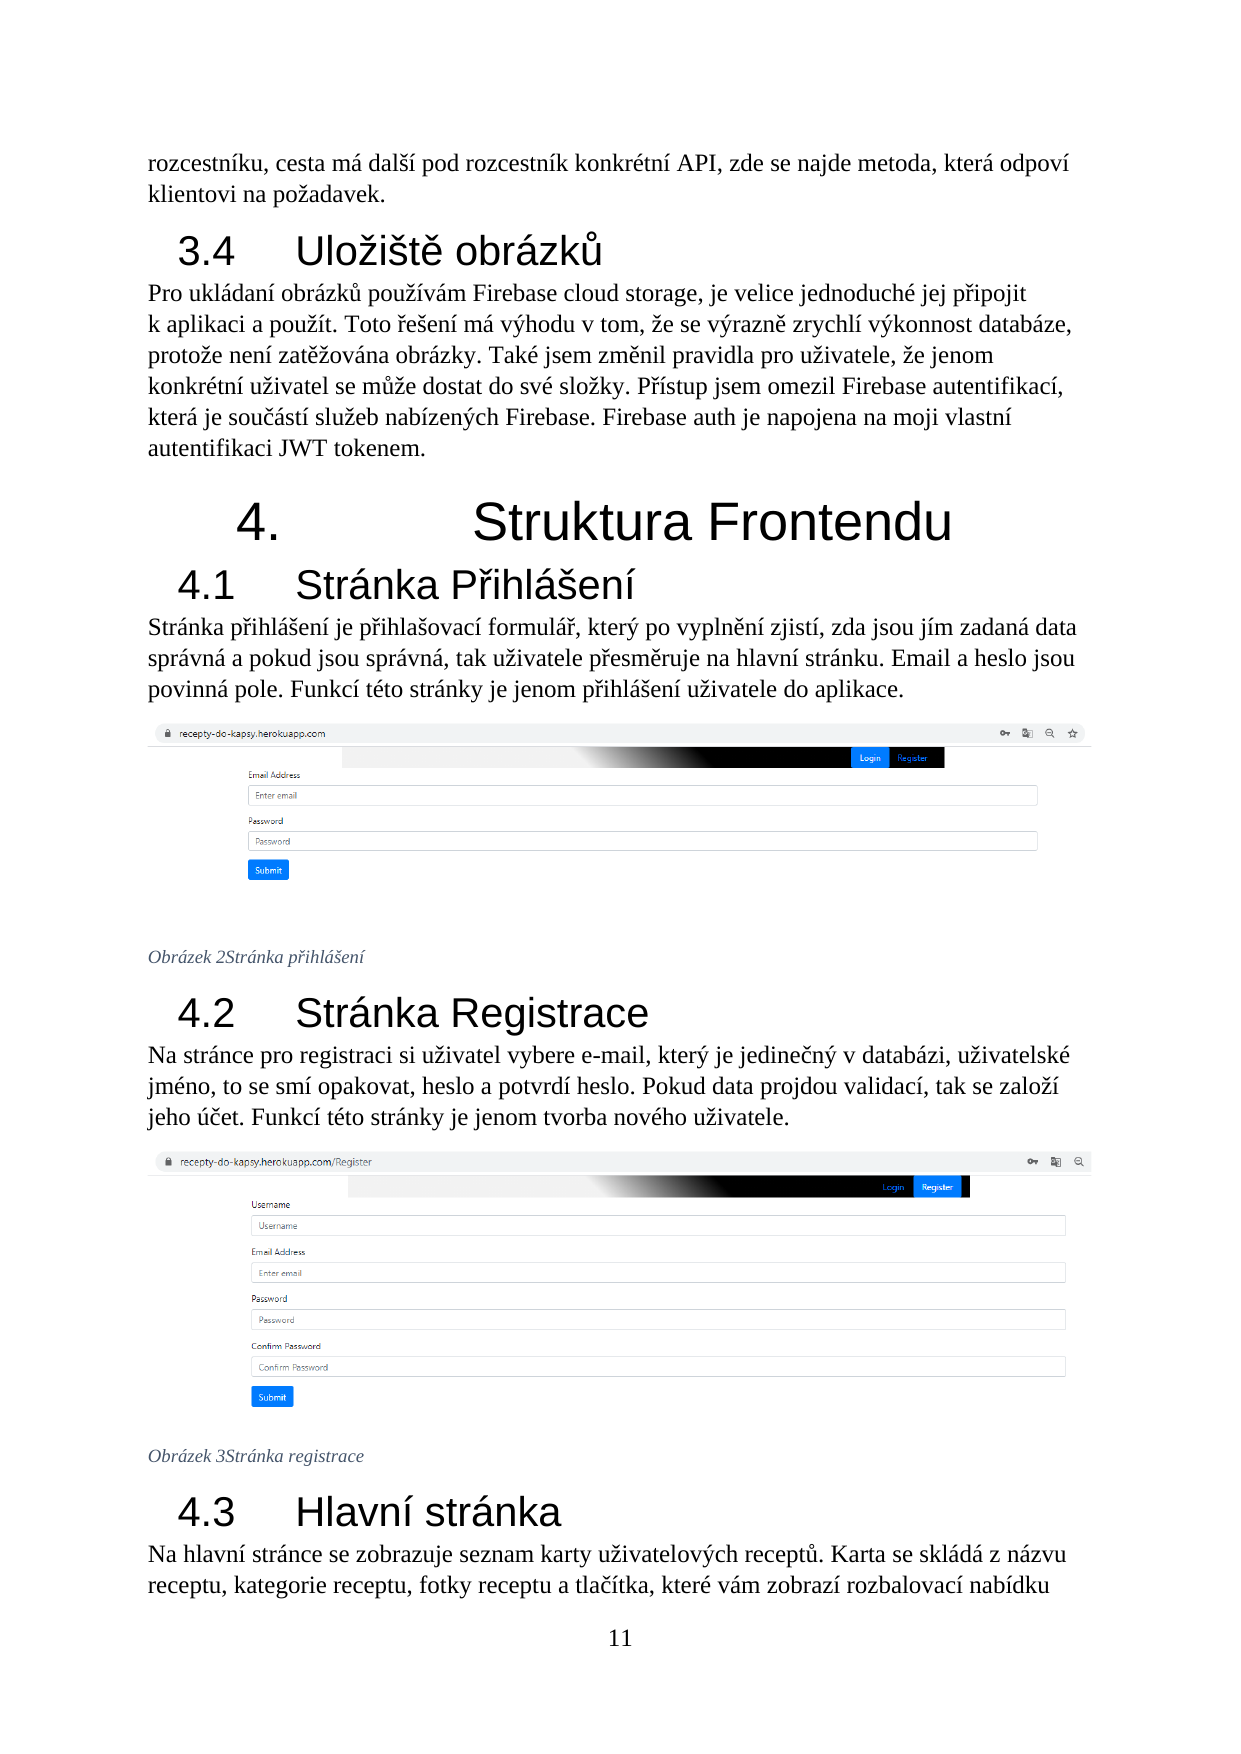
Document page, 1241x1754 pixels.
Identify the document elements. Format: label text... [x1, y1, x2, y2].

text Uložiště obrázků [177, 226, 1093, 274]
text Stránka Přihlášení [177, 561, 1093, 608]
picture [147, 1149, 1092, 1427]
text Stránka přihlášení je přihlašovací formulář, který po vyplnění zjistí, zda jsou jím zadaná data správná a pokud jsou správná, tak uživatele přesměruje na hlavní stránku. Email a heslo jsou povinná pole. Funkcí této stránky je jenom přihlášení uživatele do aplikace. [148, 612, 1093, 703]
text Struktura Frontendu [185, 489, 1093, 552]
picture [147, 722, 1092, 927]
text Na stránce pro registraci si uživatel vybere e-mail, který je jedinečný v databázi, uživatelské jméno, to se smí opakovat, heslo a potvrdí heslo. Pokud data projdou validací, tak se založí jeho účet. Funkcí této stránky je jenom tvorba nového uživatele. [148, 1040, 1093, 1131]
text Pro ukládaní obrázků používám Firebase cloud storage, je velice jednoduché jej připojit k aplikaci a použít. Toto řešení má výhodu v tom, že se výrazně zrychlí výkonnost databáze, protože není zatěžována obrázky. Také jsem změnil pravidla pro uživatele, že jenom konkrétní uživatel se může dostat do své složky. Přístup jsem omezil Firebase autentifikací, která je součástí služeb nabízených Firebase. Firebase auth je napojena na moji vlastní autentifikaci JWT tokenem. [148, 278, 1093, 462]
text Hlavní stránka [177, 1487, 1093, 1535]
text Stránka Registrace [177, 988, 1093, 1036]
